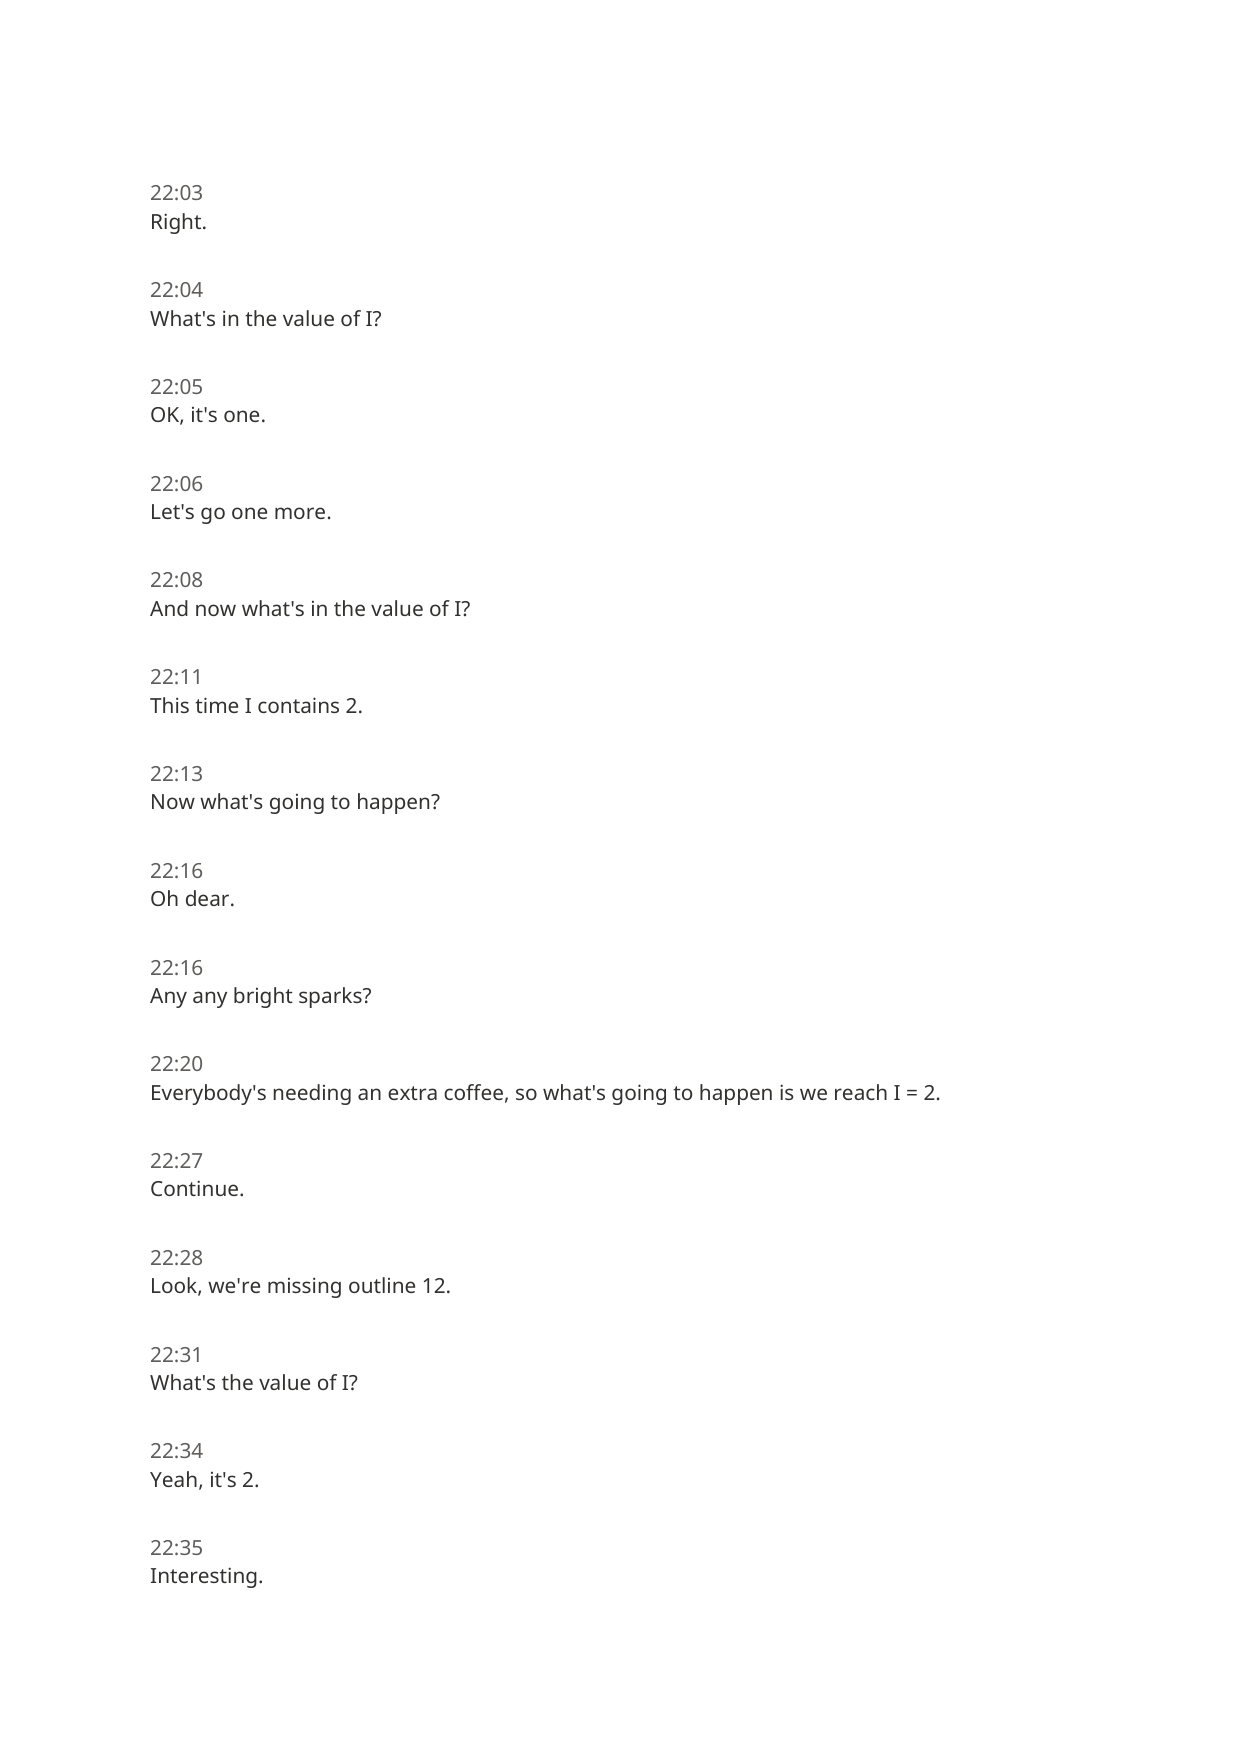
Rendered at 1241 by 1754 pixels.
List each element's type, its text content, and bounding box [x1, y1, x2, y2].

text 22:16 Oh dear. [150, 827, 1090, 913]
text 22:31 What's the value of I? [150, 1311, 1090, 1397]
text 22:06 Let's go one more. [150, 440, 1090, 526]
text 22:16 Any any bright sparks? [150, 924, 1090, 1009]
text 22:20 Everybody's needing an extra coffee, so what's going to happen is we reach I = 2. [150, 1021, 1090, 1106]
text 22:03 Right. [150, 150, 1090, 235]
text 22:04 What's in the value of I? [150, 247, 1090, 332]
text 22:34 Yeah, it's 2. [150, 1408, 1090, 1493]
text 22:27 Continue. [150, 1118, 1090, 1203]
text 22:28 Look, we're missing outline 12. [150, 1214, 1090, 1300]
text 22:35 Interesting. [150, 1505, 1090, 1590]
text 22:08 And now what's in the value of I? [150, 537, 1090, 622]
text 22:05 OK, it's one. [150, 343, 1090, 429]
text 22:13 Now what's going to happen? [150, 731, 1090, 816]
text 22:11 This time I contains 2. [150, 634, 1090, 719]
